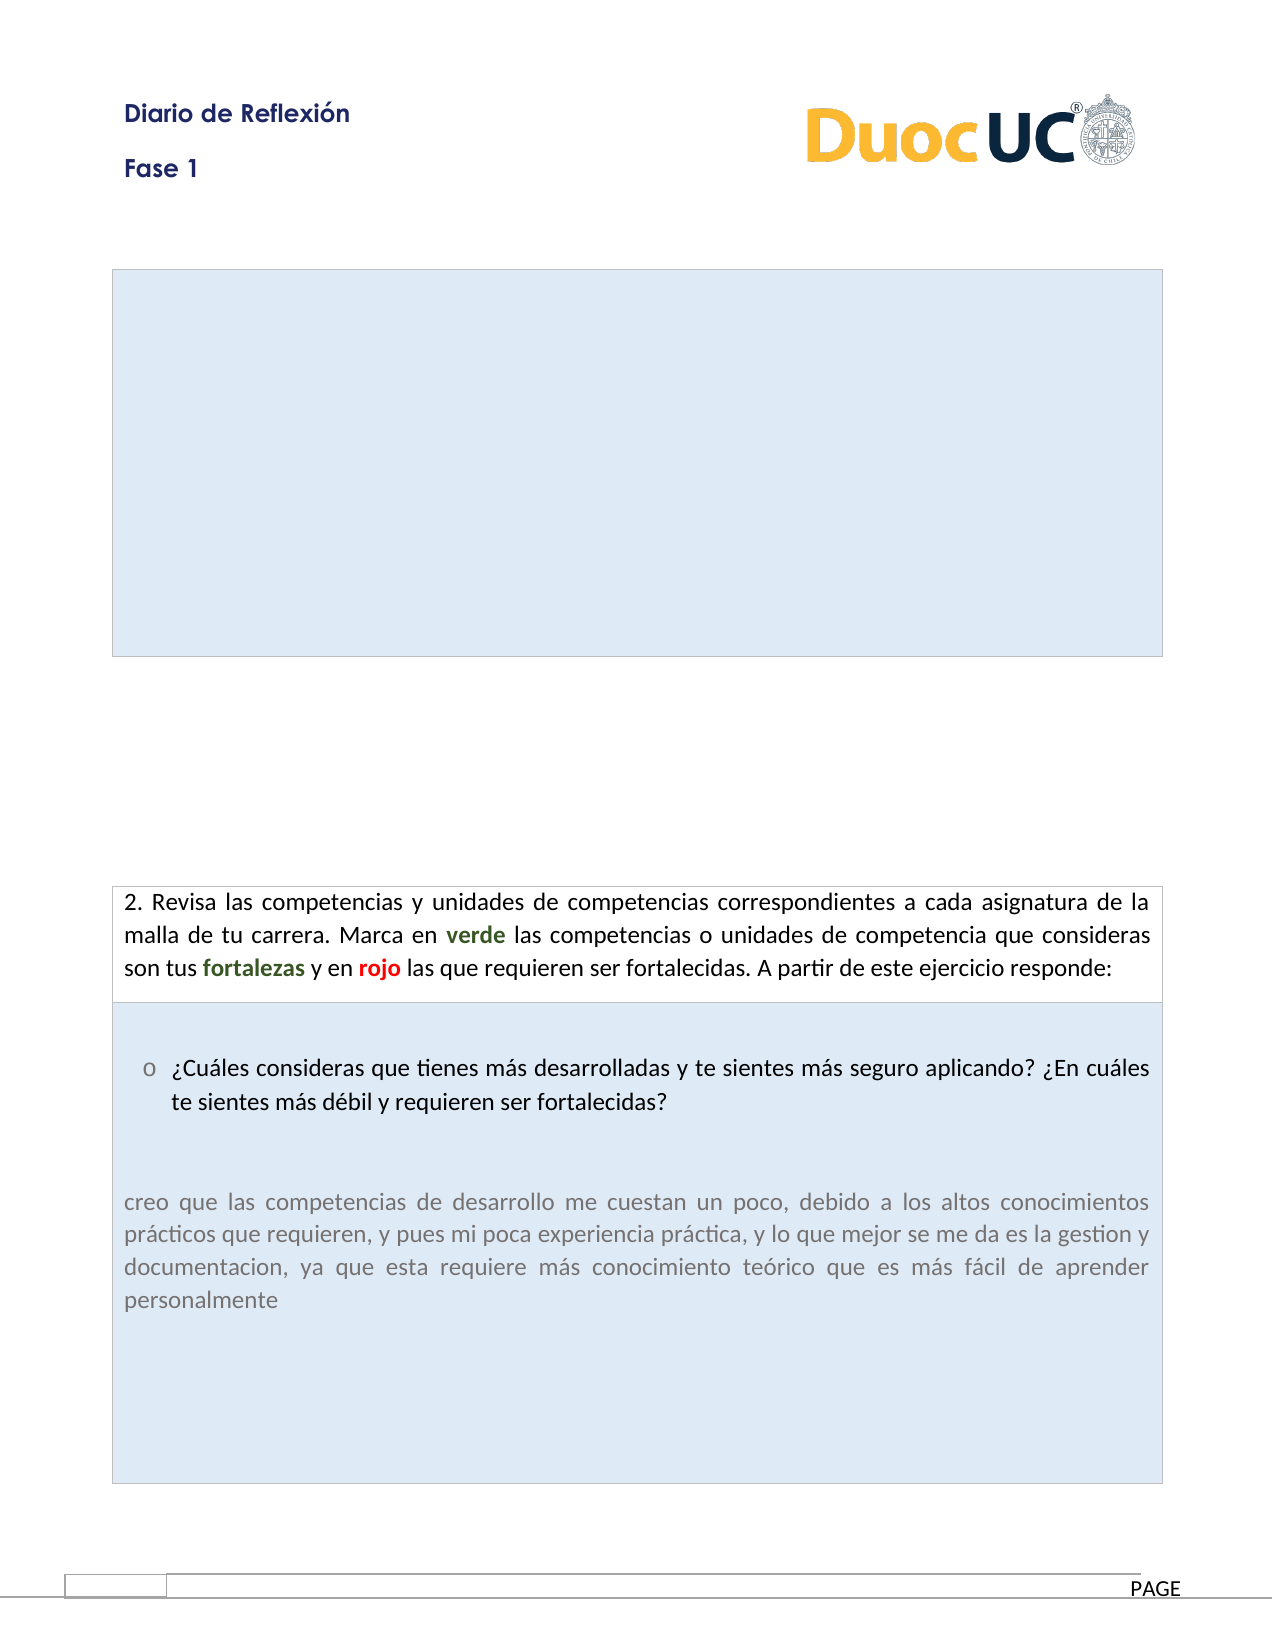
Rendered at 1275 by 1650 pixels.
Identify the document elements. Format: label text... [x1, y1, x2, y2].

picture [807, 94, 1135, 165]
table_header 2. Revisa las competencias y unidades de competencias correspondientes a cada asignatura de la malla de tu carrera. Marca en verde las competencias o unidades de competencia que consideras son tus fortalezas y en rojo las que requieren ser fortalecidas. A partir de este ejercicio responde: [113, 887, 1162, 1002]
